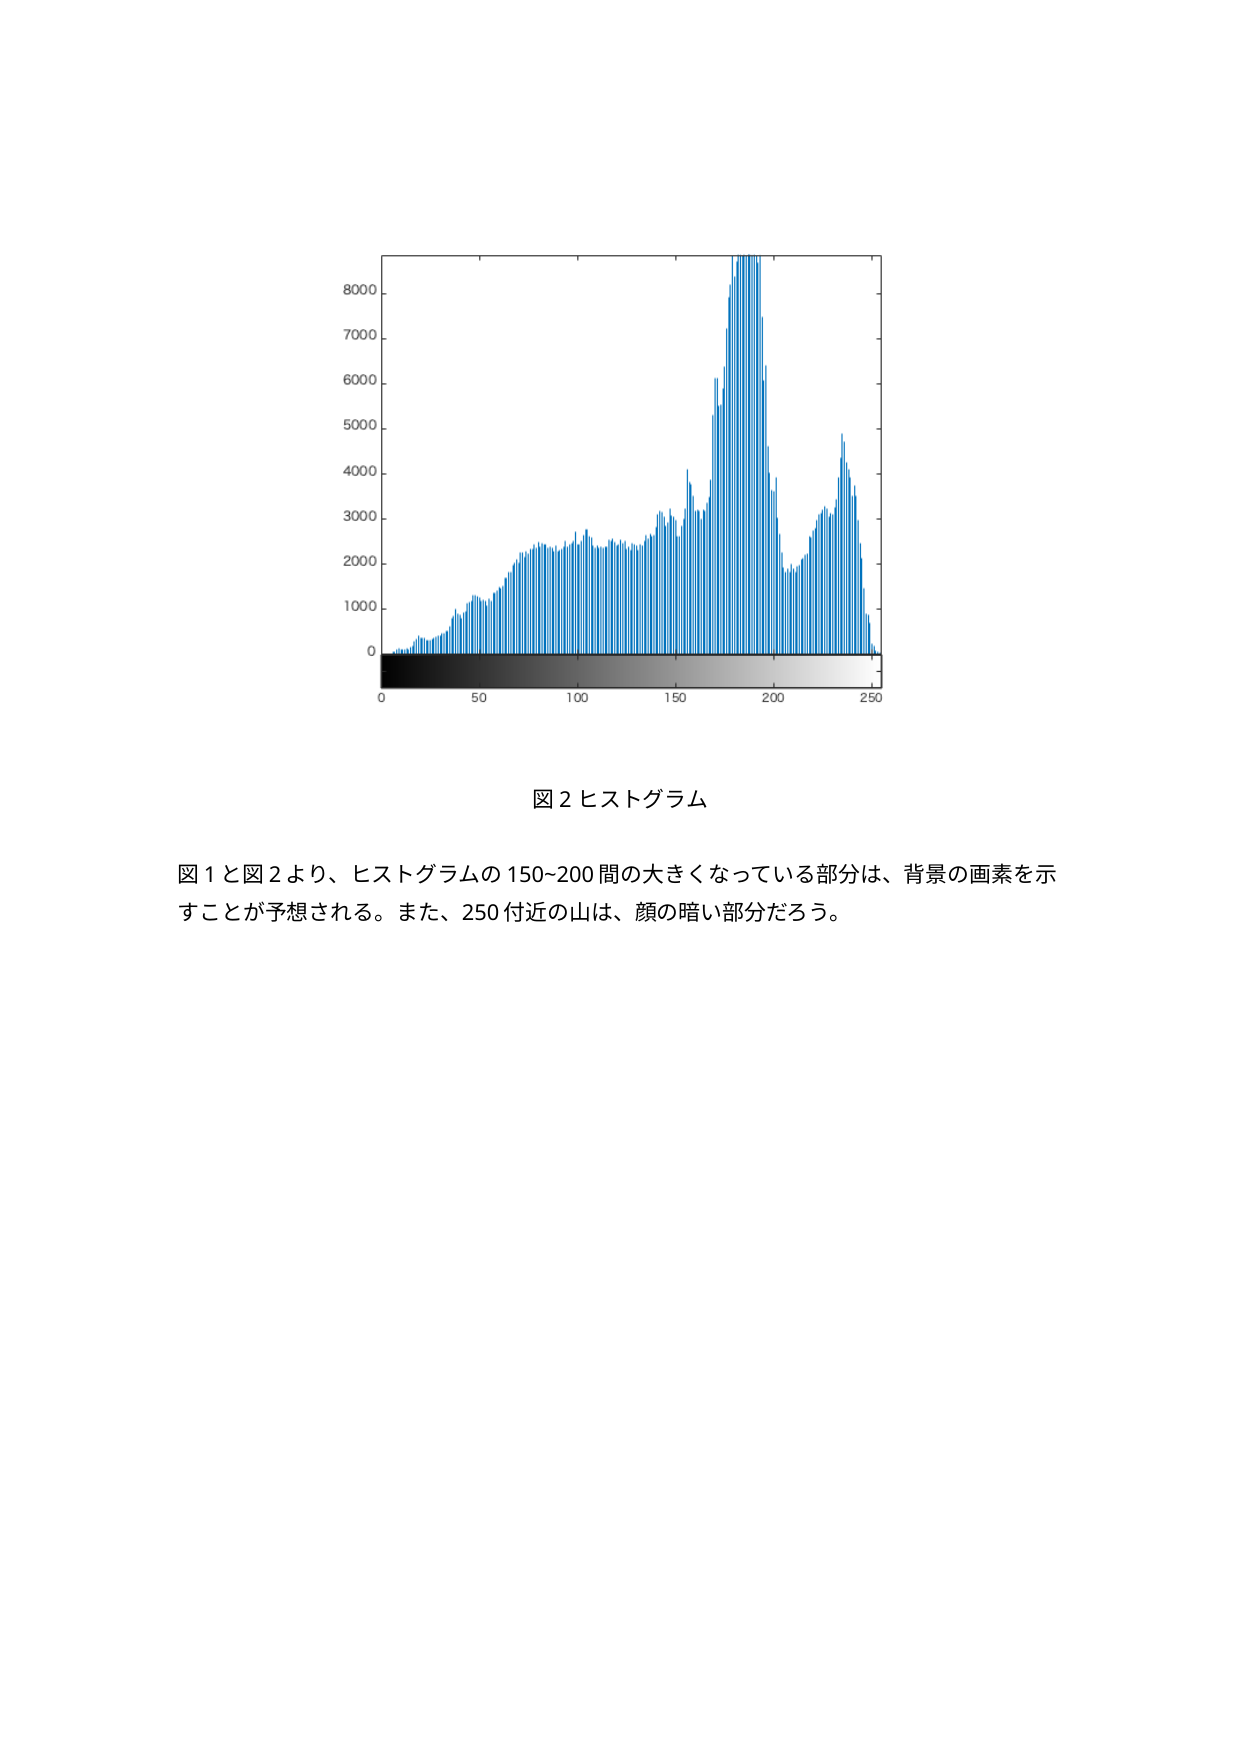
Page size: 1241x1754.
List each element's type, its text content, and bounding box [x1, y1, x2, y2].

text 図1と図2より、ヒストグラムの150~200間の大きくなっている部分は、背景の画素を示すことが予想される。また、250付近の山は、顔の暗い部分だろう。 [177, 854, 1063, 929]
picture [297, 216, 943, 746]
text 図2 ヒストグラム [177, 779, 1063, 817]
